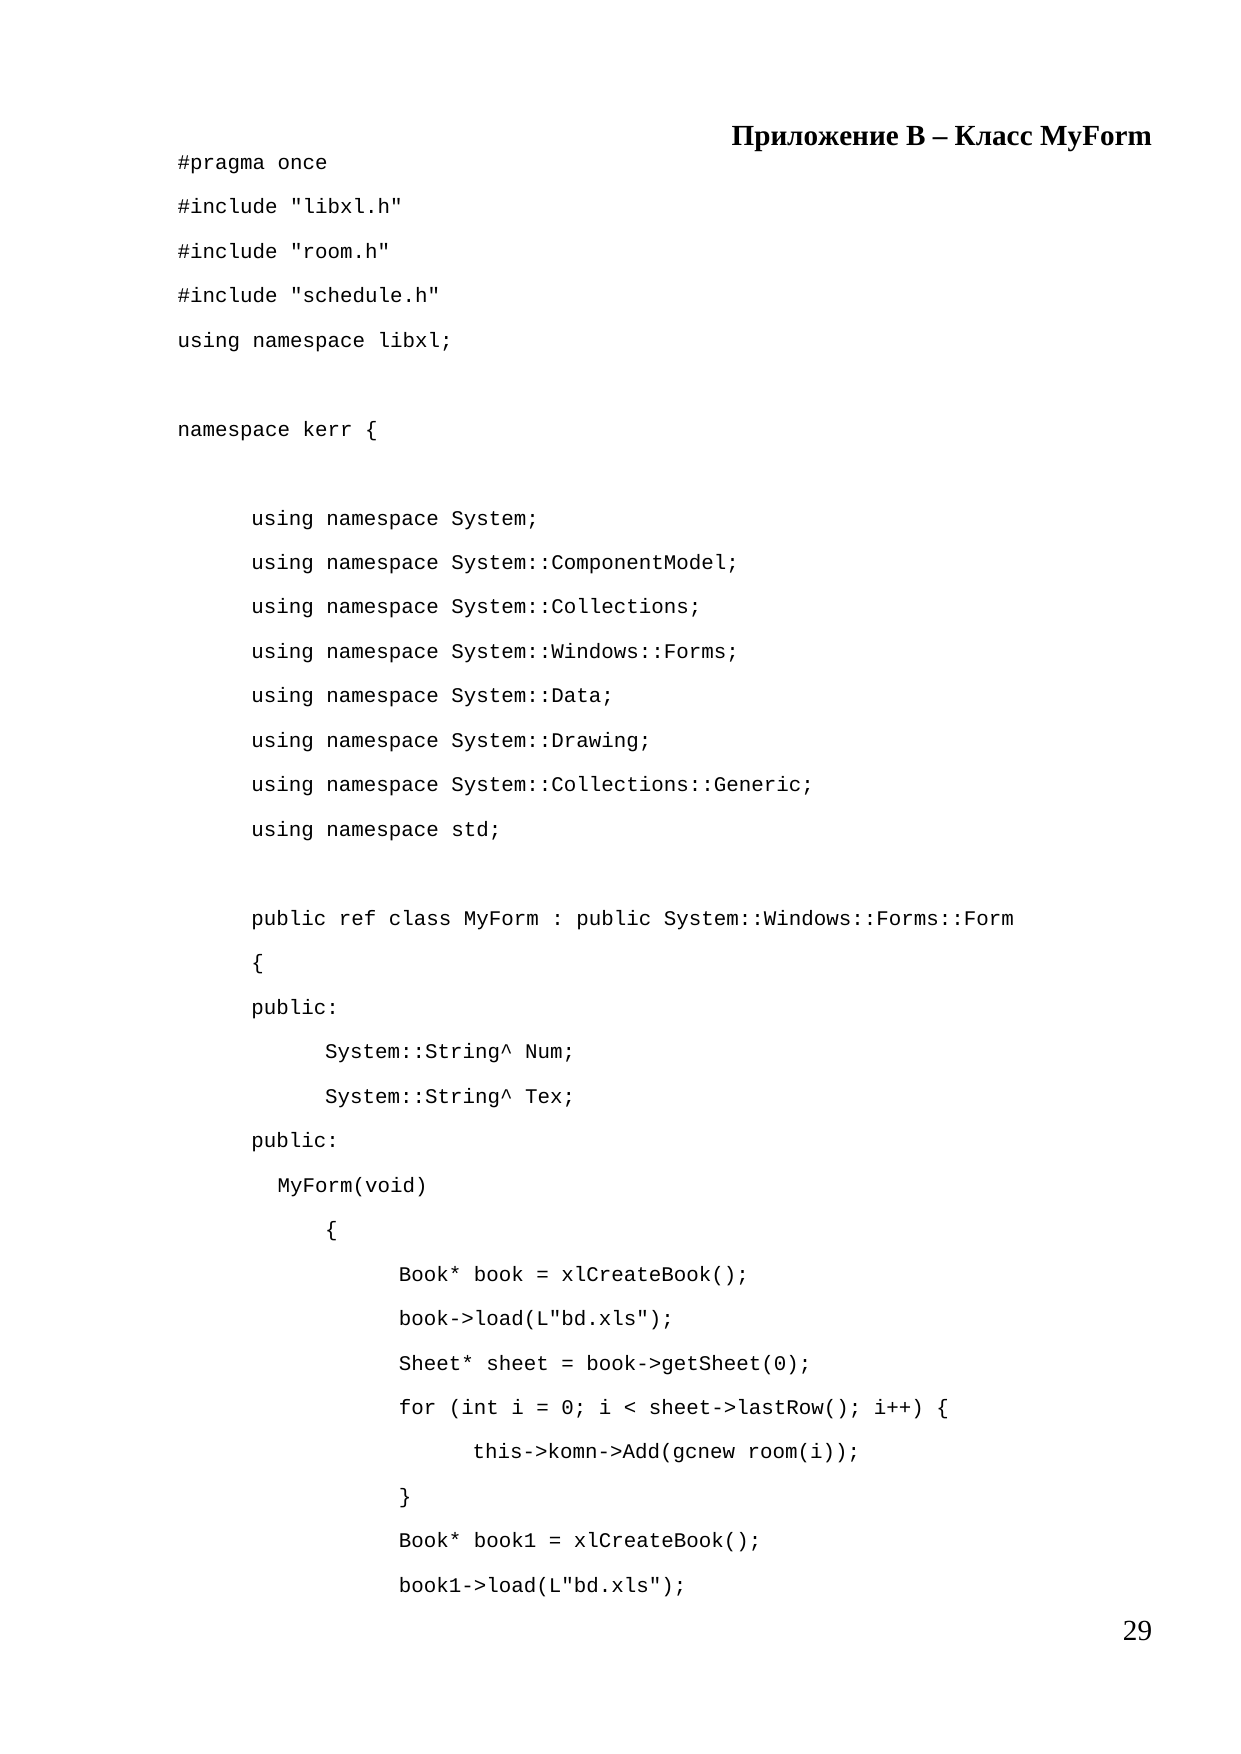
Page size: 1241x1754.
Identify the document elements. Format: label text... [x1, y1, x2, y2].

text } [177, 1486, 1152, 1510]
text System::String^ Num; [177, 1041, 1152, 1065]
text this->komn->Add(gcnew room(i)); [177, 1442, 1152, 1465]
text namespace kerr { [177, 418, 1152, 442]
text public ref class MyForm : public System::Windows::Forms::Form [177, 908, 1152, 931]
text using namespace System::Collections; [177, 596, 1152, 620]
text using namespace System; [177, 507, 1152, 531]
text using namespace System::Collections::Generic; [177, 774, 1152, 798]
text #pragma once [177, 152, 1152, 175]
text { [177, 952, 1152, 976]
text Book* book = xlCreateBook(); [177, 1264, 1152, 1287]
text MyForm(void) [177, 1175, 1152, 1198]
text Book* book1 = xlCreateBook(); [177, 1531, 1152, 1554]
text #include "libxl.h" [177, 196, 1152, 220]
text using namespace System::Windows::Forms; [177, 641, 1152, 664]
text System::String^ Tex; [177, 1086, 1152, 1109]
text #include "room.h" [177, 241, 1152, 264]
text book1->load(L"bd.xls"); [177, 1575, 1152, 1599]
text using namespace std; [177, 819, 1152, 842]
subtitle Приложение В – Класс MyForm [177, 118, 1152, 152]
text using namespace System::Drawing; [177, 730, 1152, 753]
text using namespace System::ComponentModel; [177, 552, 1152, 576]
text #include "schedule.h" [177, 285, 1152, 309]
text using namespace System::Data; [177, 685, 1152, 709]
text { [177, 1219, 1152, 1243]
text Sheet* sheet = book->getSheet(0); [177, 1353, 1152, 1376]
text book->load(L"bd.xls"); [177, 1308, 1152, 1332]
text public: [177, 997, 1152, 1020]
text for (int i = 0; i < sheet->lastRow(); i++) { [177, 1397, 1152, 1421]
text using namespace libxl; [177, 329, 1152, 353]
text public: [177, 1130, 1152, 1154]
